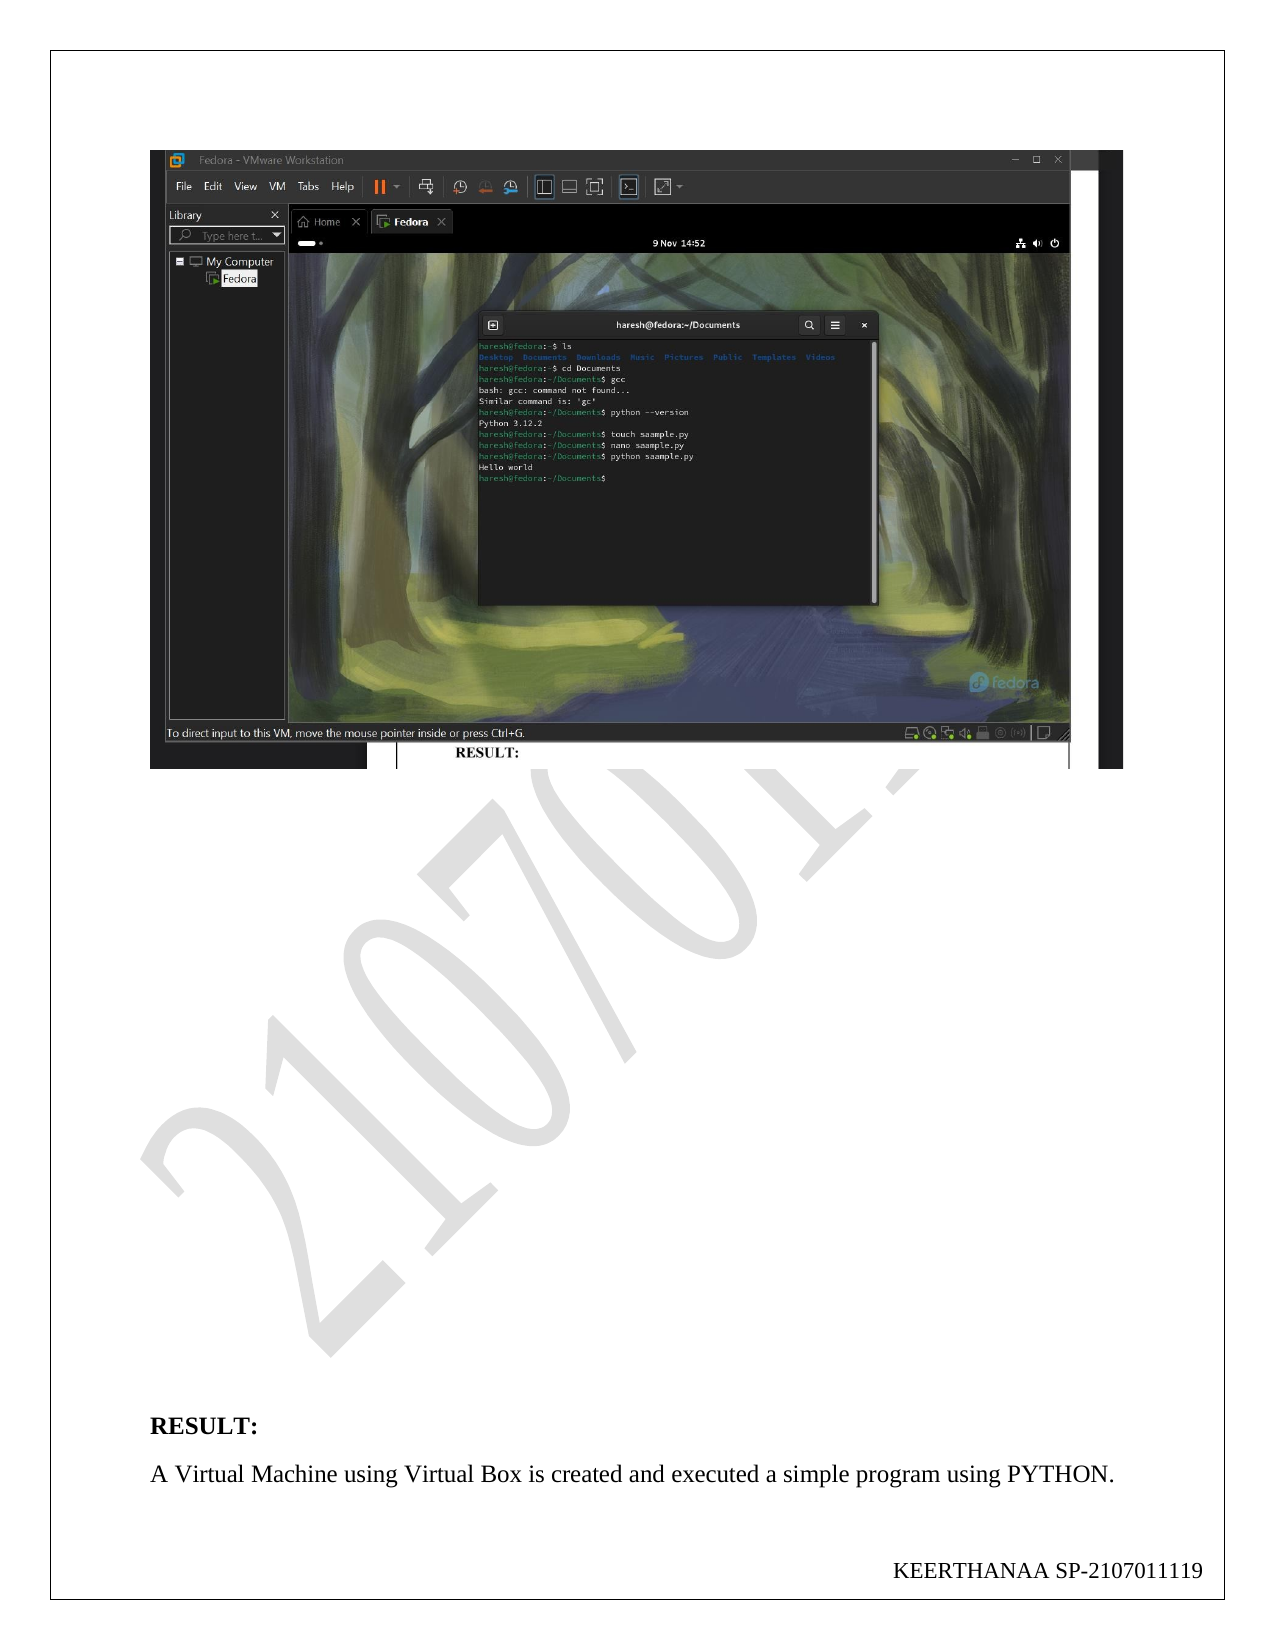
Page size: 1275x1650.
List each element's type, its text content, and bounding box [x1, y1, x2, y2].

picture [150, 150, 1124, 769]
subtitle RESULT: [150, 1411, 1135, 1440]
text A Virtual Machine using Virtual Box is created and executed a simple program using PYTHON. [150, 1459, 1135, 1488]
